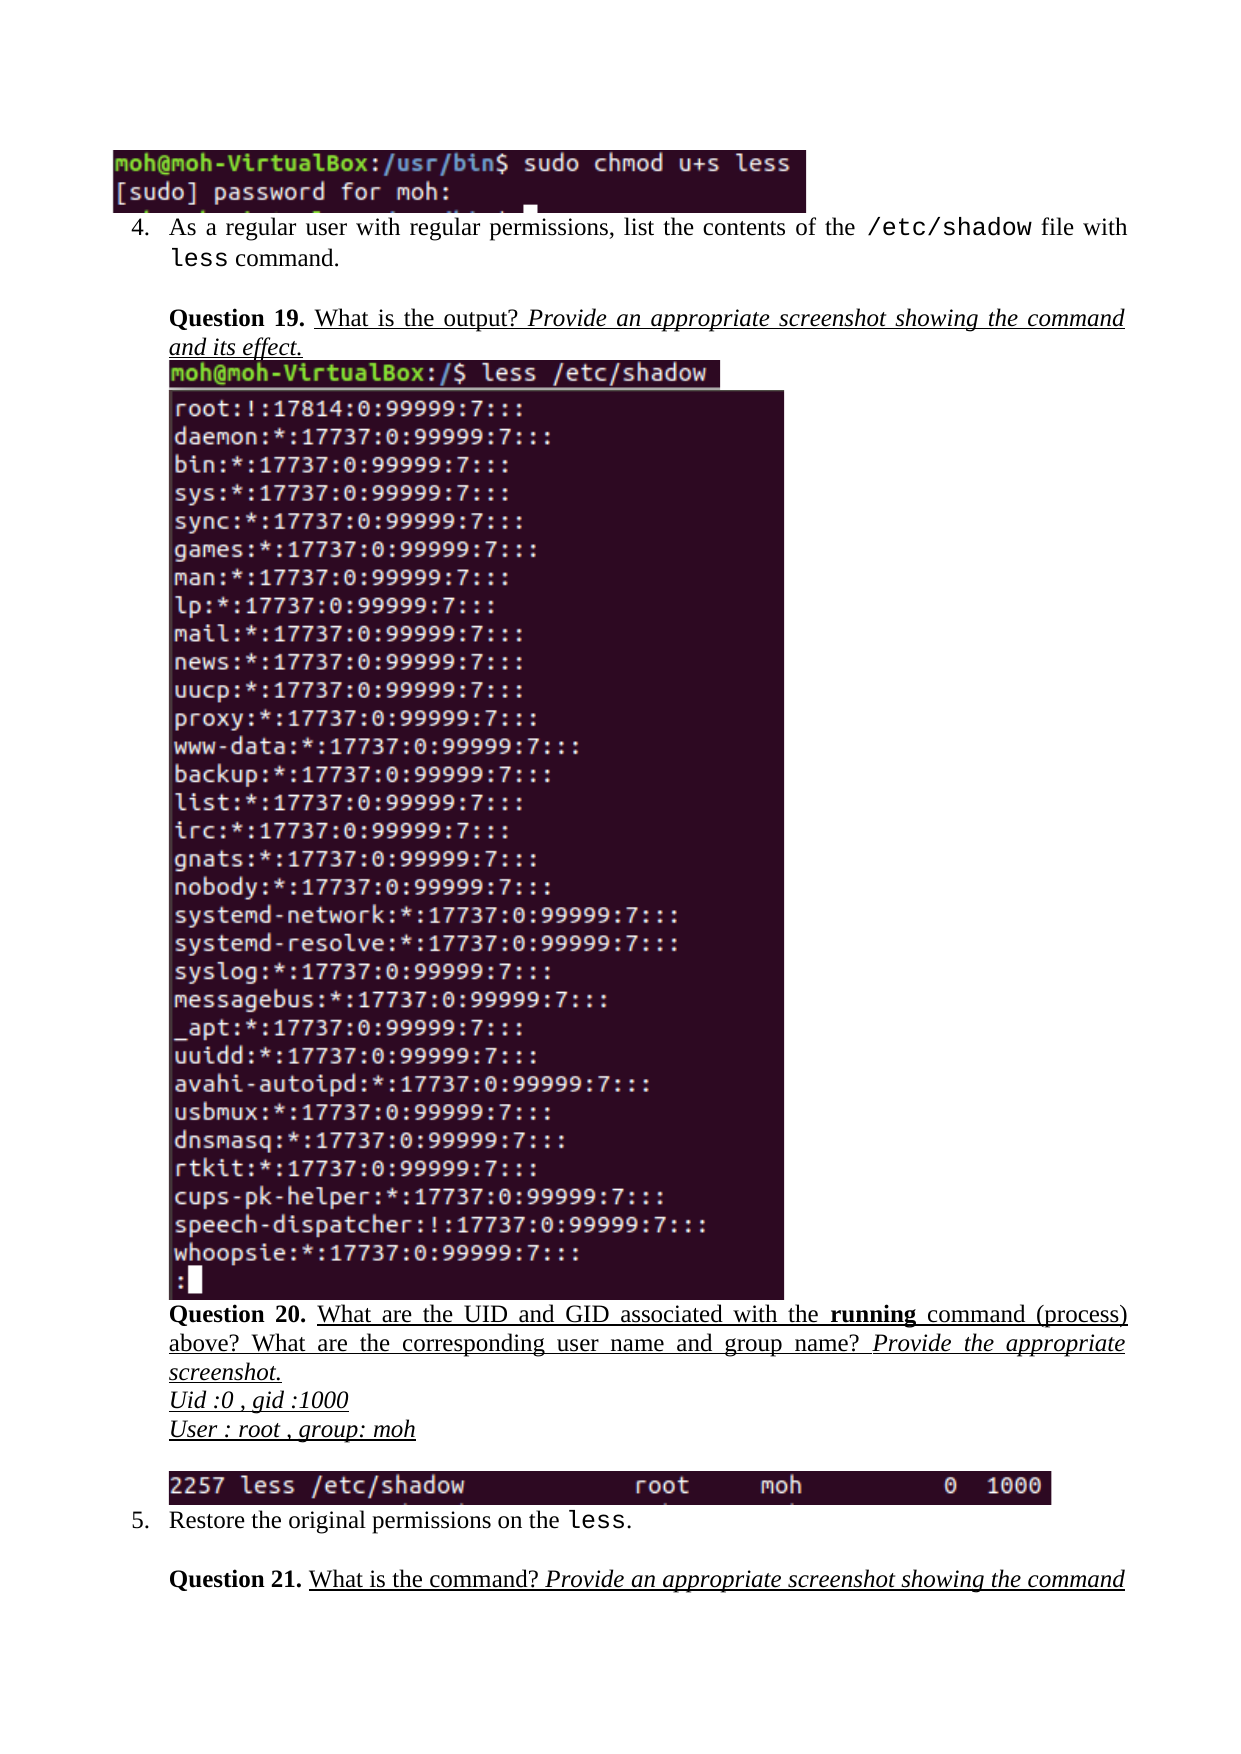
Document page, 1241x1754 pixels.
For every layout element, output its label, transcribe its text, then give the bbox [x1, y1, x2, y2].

list Uid :0 , gid :1000 [169, 1386, 1128, 1414]
list Question 20. What are the UID and GID associated with the running command (process) above? What are the corresponding user name and group name? Provide the appropriate screenshot. [169, 1299, 1128, 1386]
picture [112, 150, 807, 213]
picture [168, 1471, 1052, 1505]
list As a regular user with regular permissions, list the contents of the /etc/shadow file with less command. [131, 212, 1128, 274]
list Question 19. What is the output? Provide an appropriate screenshot showing the command and its effect. [169, 303, 1128, 360]
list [169, 1564, 1128, 1593]
picture [168, 360, 785, 1300]
list Restore the original permissions on the less. [131, 1505, 1128, 1536]
list User : root , group: moh [169, 1414, 1128, 1443]
